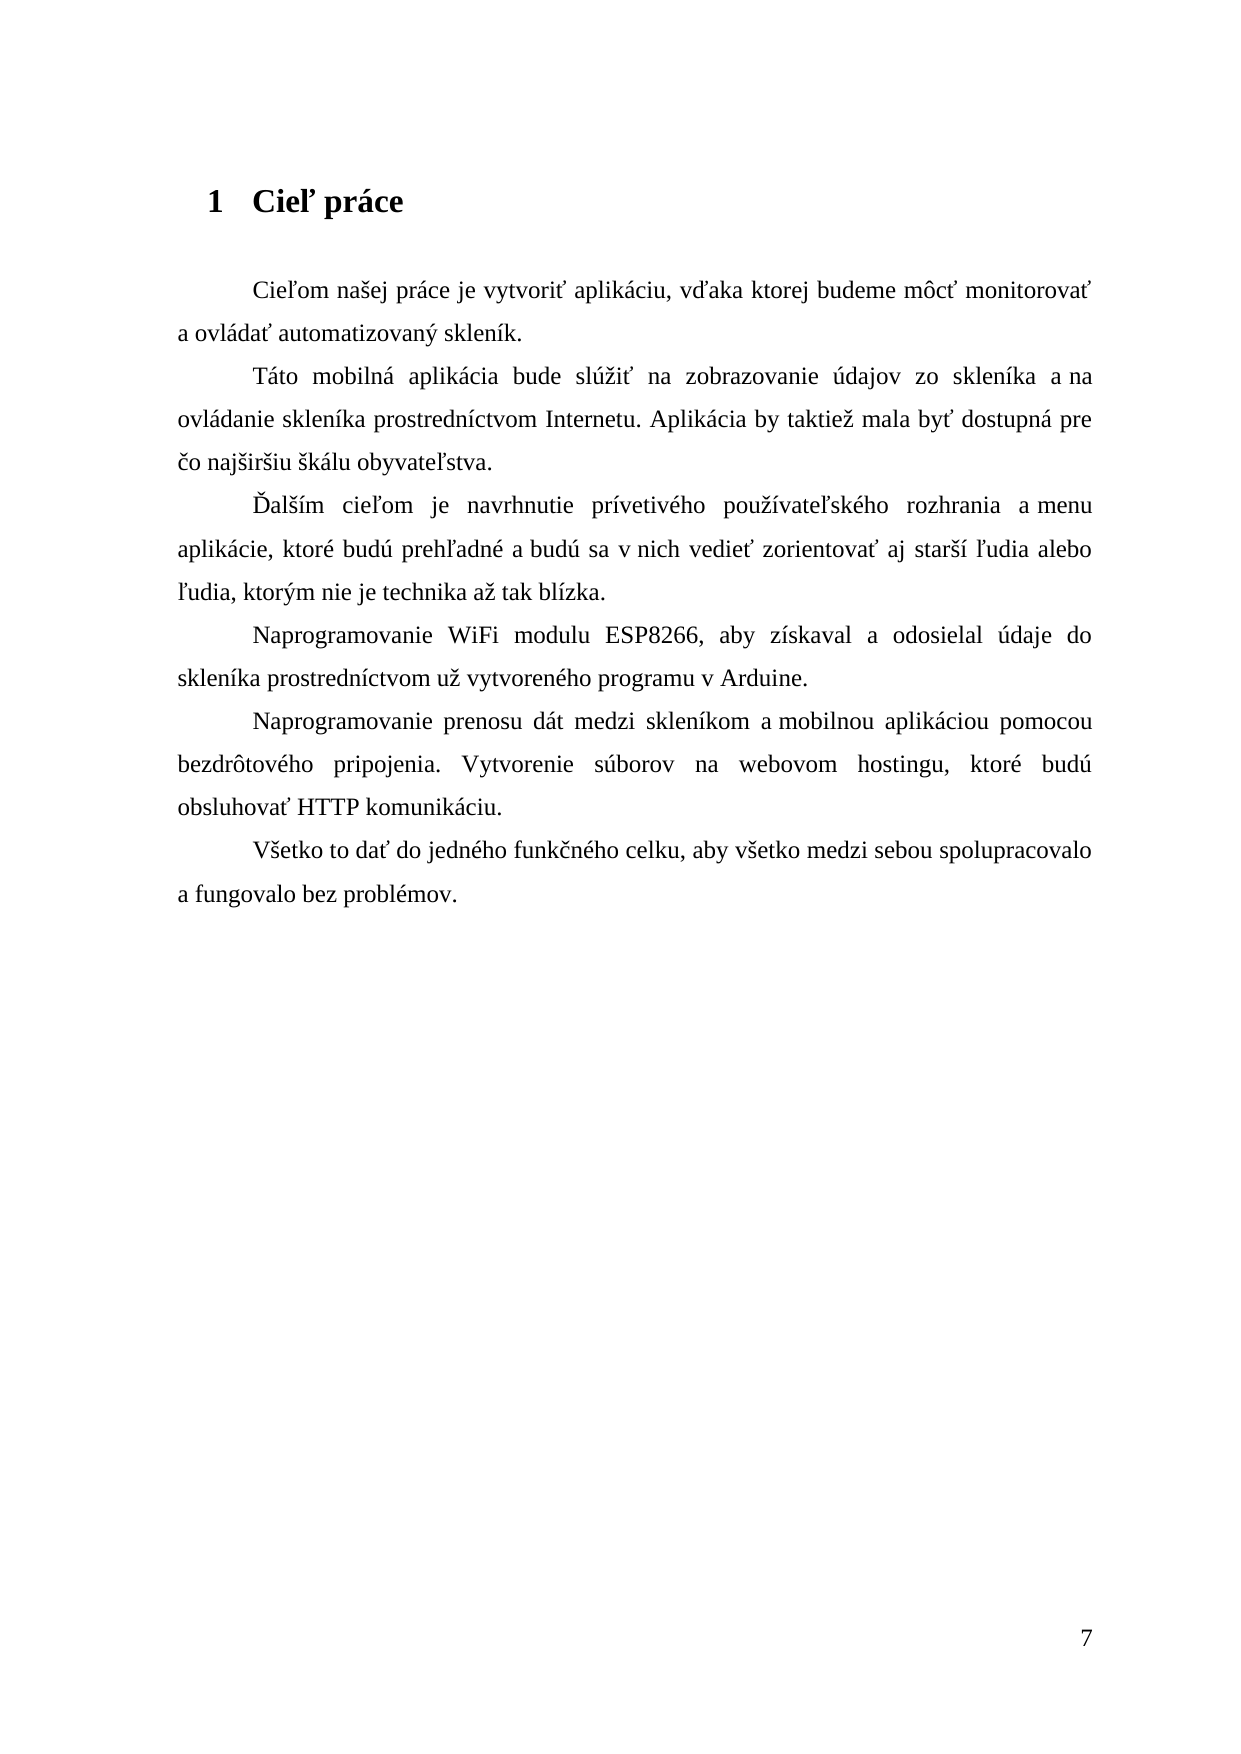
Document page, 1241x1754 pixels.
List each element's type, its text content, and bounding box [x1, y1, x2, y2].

text Cieľom našej práce je vytvoriť aplikáciu, vďaka ktorej budeme môcť monitorovať a ovládať automatizovaný skleník. [177, 275, 1092, 347]
text Všetko to dať do jedného funkčného celku, aby všetko medzi sebou spolupracovalo a fungovalo bez problémov. [177, 836, 1092, 907]
text Naprogramovanie prenosu dát medzi skleníkom a mobilnou aplikáciou pomocou bezdrôtového pripojenia. Vytvorenie súborov na webovom hostingu, ktoré budú obsluhovať HTTP komunikáciu. [177, 706, 1092, 821]
text Táto mobilná aplikácia bude slúžiť na zobrazovanie údajov zo skleníka a na ovládanie skleníka prostredníctvom Internetu. Aplikácia by taktiež mala byť dostupná pre čo najširšiu škálu obyvateľstva. [177, 361, 1092, 476]
text Naprogramovanie WiFi modulu ESP8266, aby získaval a odosielal údaje do skleníka prostredníctvom už vytvoreného programu v Arduine. [177, 620, 1092, 692]
text Ďalším cieľom je navrhnutie prívetivého používateľského rozhrania a menu aplikácie, ktoré budú prehľadné a budú sa v nich vedieť zorientovať aj starší ľudia alebo ľudia, ktorým nie je technika až tak blízka. [177, 491, 1092, 606]
subtitle Cieľ práce [207, 181, 1092, 219]
